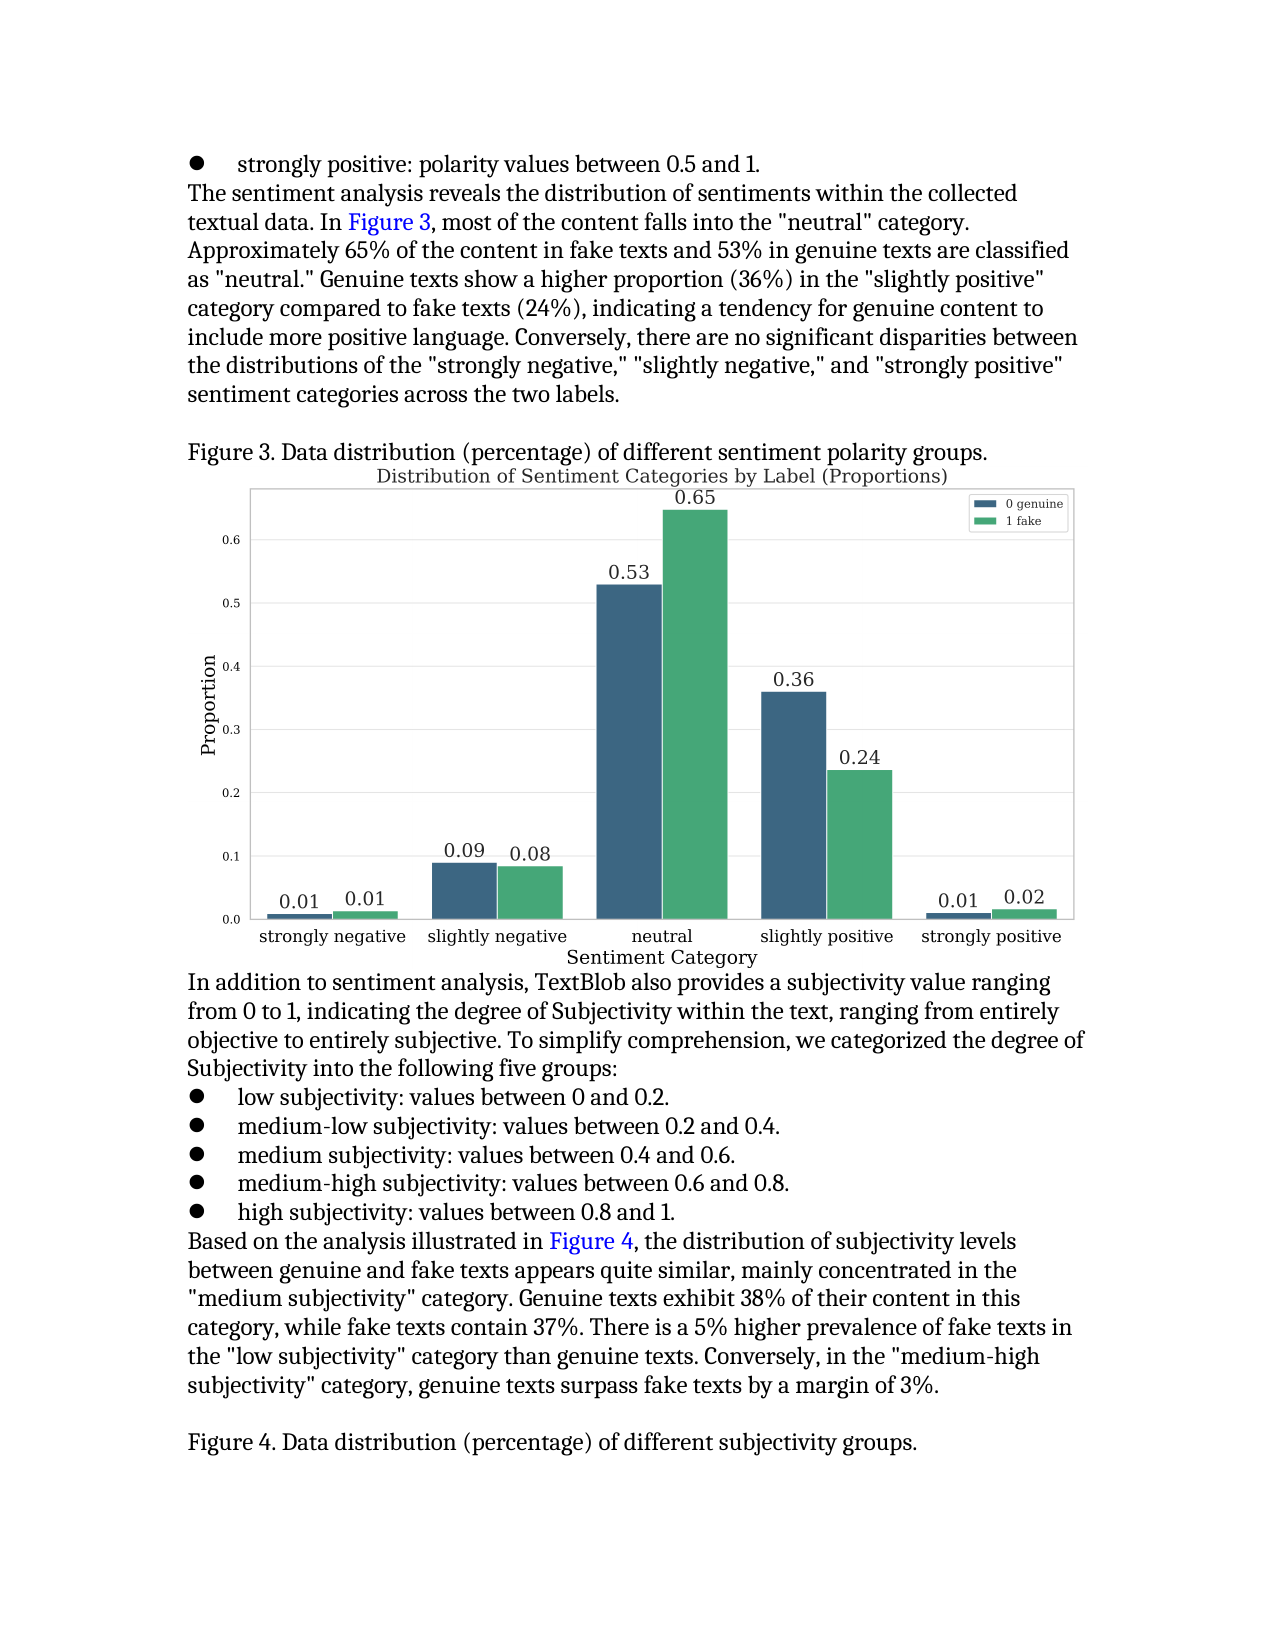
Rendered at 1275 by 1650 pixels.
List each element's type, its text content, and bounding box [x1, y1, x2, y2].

list medium-low subjectivity: values between 0.2 and 0.4. [187, 1112, 1087, 1141]
list low subjectivity: values between 0 and 0.2. [187, 1083, 1087, 1112]
list medium-high subjectivity: values between 0.6 and 0.8. [187, 1169, 1087, 1198]
text Figure 4. Data distribution (percentage) of different subjectivity groups. [187, 1428, 1087, 1457]
text Based on the analysis illustrated in Figure 4, the distribution of subjectivity levels between genuine and fake texts appears quite similar, mainly concentrated in the "medium subjectivity" category. Genuine texts exhibit 38% of their content in this category, while fake texts contain 37%. There is a 5% higher prevalence of fake texts in the "low subjectivity" category than genuine texts. Conversely, in the "medium-high subjectivity" category, genuine texts surpass fake texts by a margin of 3%. [187, 1227, 1087, 1399]
text In addition to sentiment analysis, TextBlob also provides a subjectivity value ranging from 0 to 1, indicating the degree of Subjectivity within the text, ranging from entirely objective to entirely subjective. To simplify comprehension, we categorized the degree of Subjectivity into the following five groups: [187, 969, 1087, 1083]
text The sentiment analysis reveals the distribution of sentiments within the collected textual data. In Figure 3, most of the content falls into the "neutral" category. Approximately 65% of the content in fake texts and 53% in genuine texts are classified as "neutral." Genuine texts show a higher proportion (36%) in the "slightly positive" category compared to fake texts (24%), indicating a tendency for genuine content to include more positive language. Conversely, there are no significant disparities between the distributions of the "strongly negative," "slightly negative," and "strongly positive" sentiment categories across the two labels. [187, 179, 1087, 409]
picture [187, 466, 1088, 969]
list medium subjectivity: values between 0.4 and 0.6. [187, 1141, 1087, 1169]
text Figure 3. Data distribution (percentage) of different sentiment polarity groups. [187, 437, 1087, 466]
list strongly positive: polarity values between 0.5 and 1. [187, 150, 1087, 179]
list high subjectivity: values between 0.8 and 1. [187, 1198, 1087, 1227]
